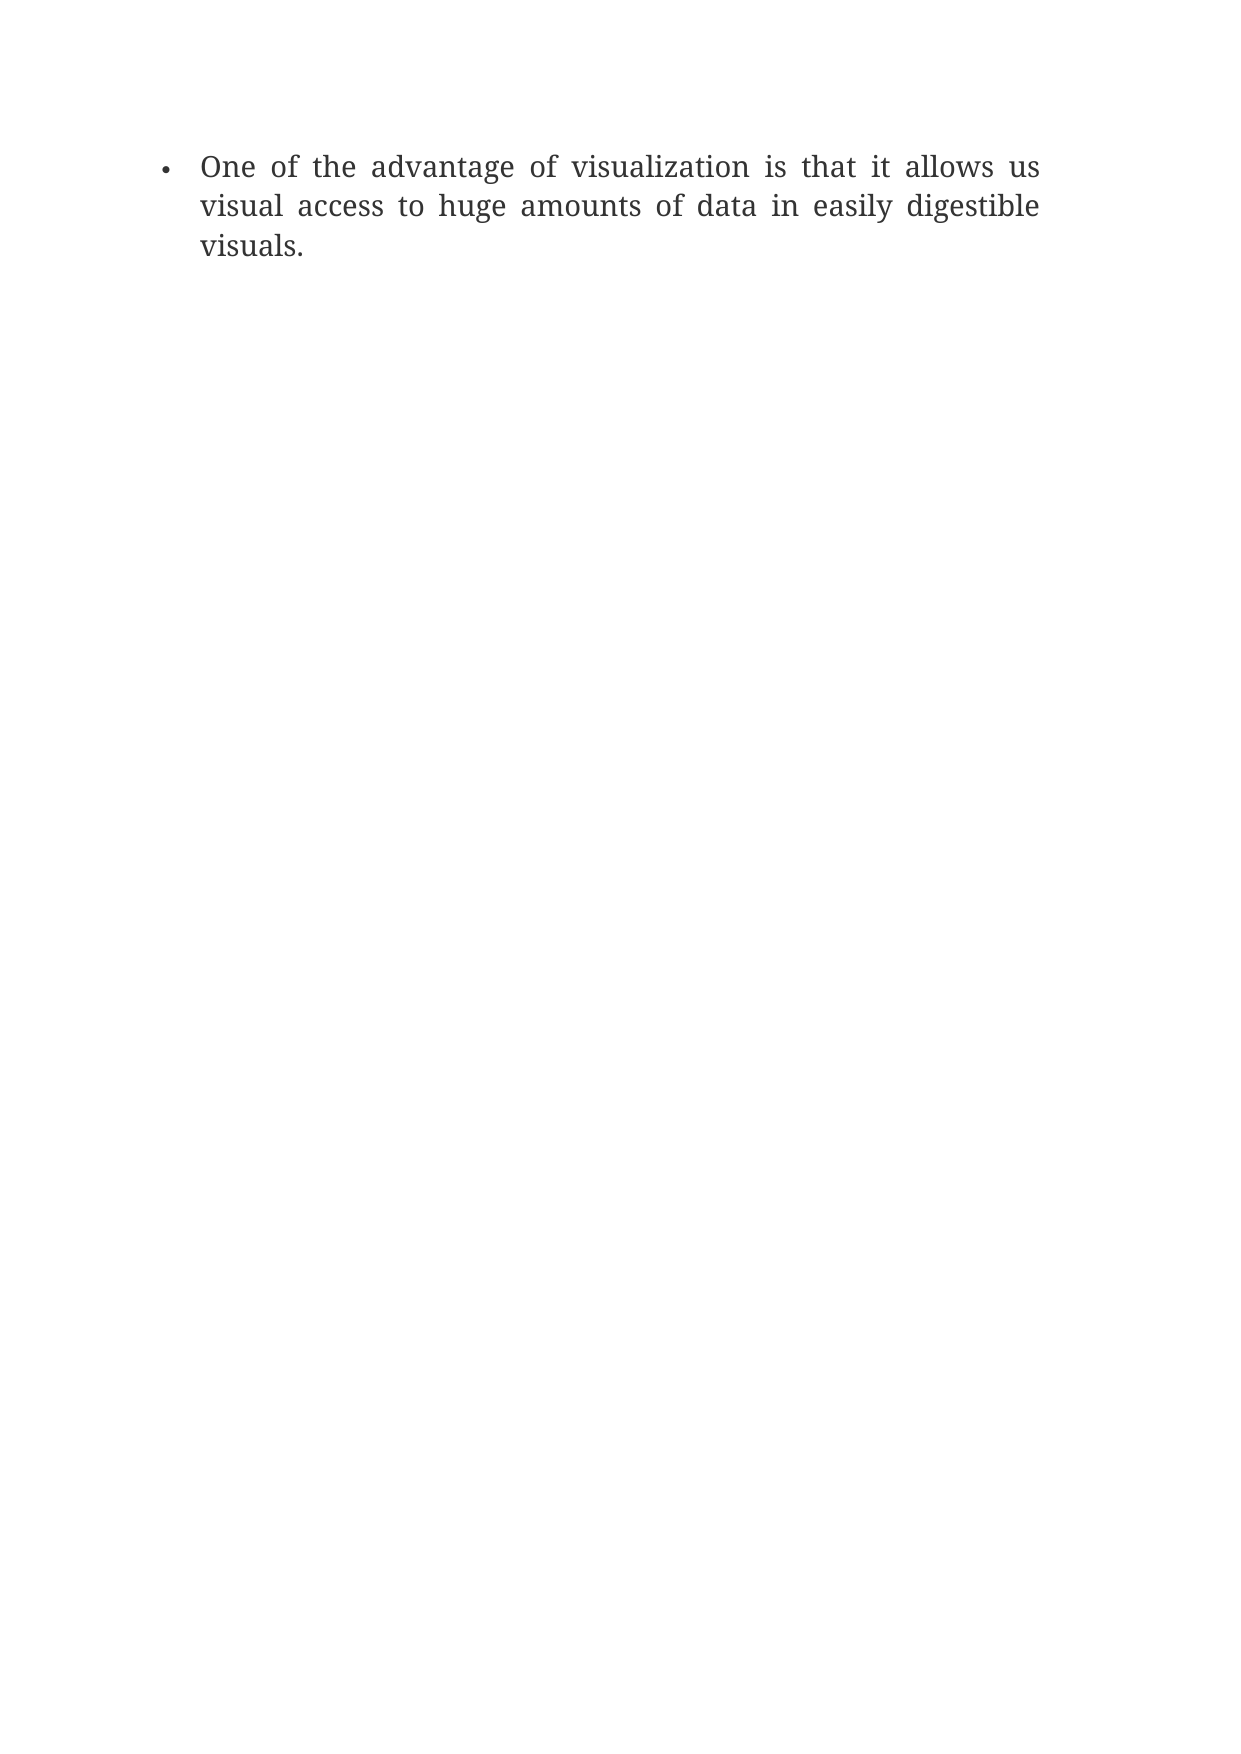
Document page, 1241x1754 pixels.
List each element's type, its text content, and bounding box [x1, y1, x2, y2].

list One of the advantage of visualization is that it allows us visual access to huge amounts of data in easily digestible visuals. [162, 146, 1040, 265]
